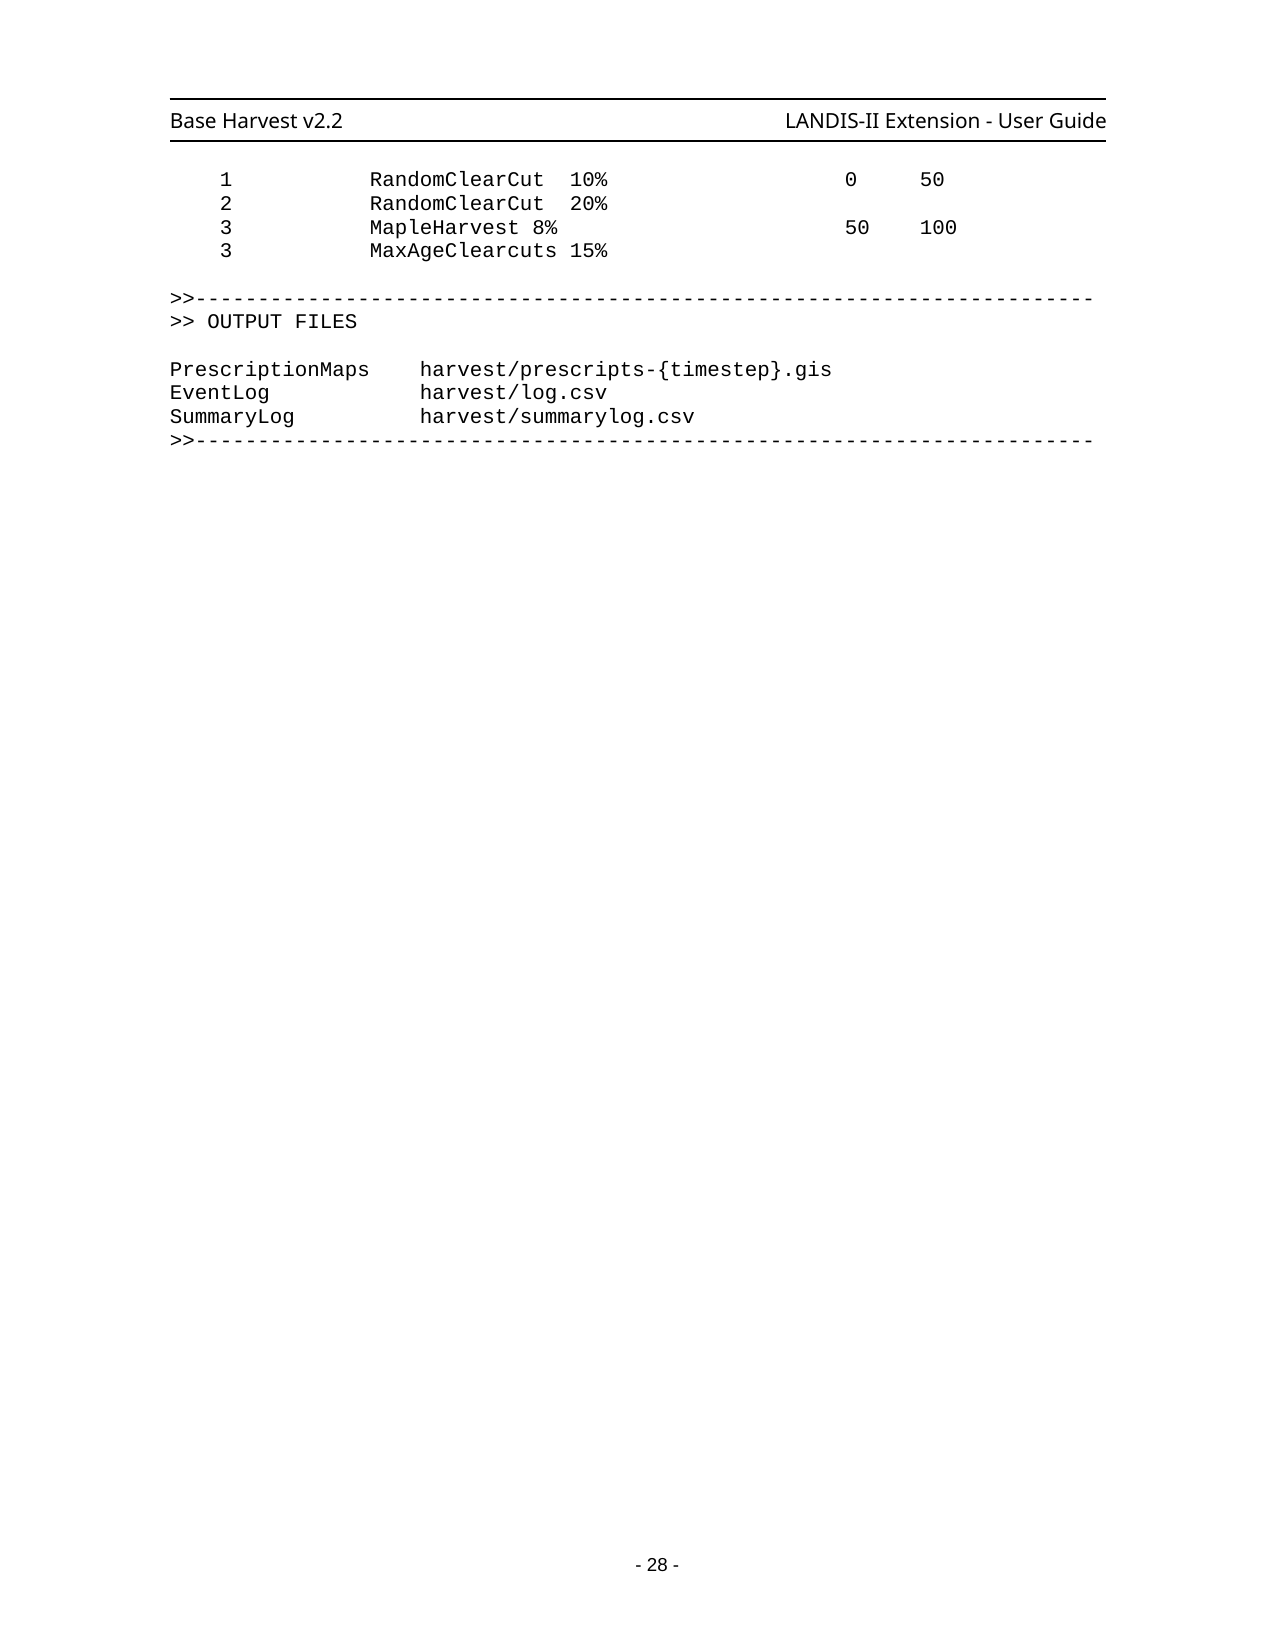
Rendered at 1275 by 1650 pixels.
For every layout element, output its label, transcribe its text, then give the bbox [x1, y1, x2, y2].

text 3 MaxAgeClearcuts 15% [169, 240, 1106, 264]
text 1 RandomClearCut 10% 0 50 [169, 169, 1106, 193]
text >>------------------------------------------------------------------------ [169, 429, 1106, 453]
text PrescriptionMaps harvest/prescripts-{timestep}.gis [169, 359, 1106, 382]
text 3 MapleHarvest 8% 50 100 [169, 217, 1106, 240]
text EventLog harvest/log.csv [169, 382, 1106, 406]
text >>------------------------------------------------------------------------ [169, 288, 1106, 311]
text SummaryLog harvest/summarylog.csv [169, 406, 1106, 429]
text 2 RandomClearCut 20% [169, 193, 1106, 217]
text >> OUTPUT FILES [169, 311, 1106, 335]
